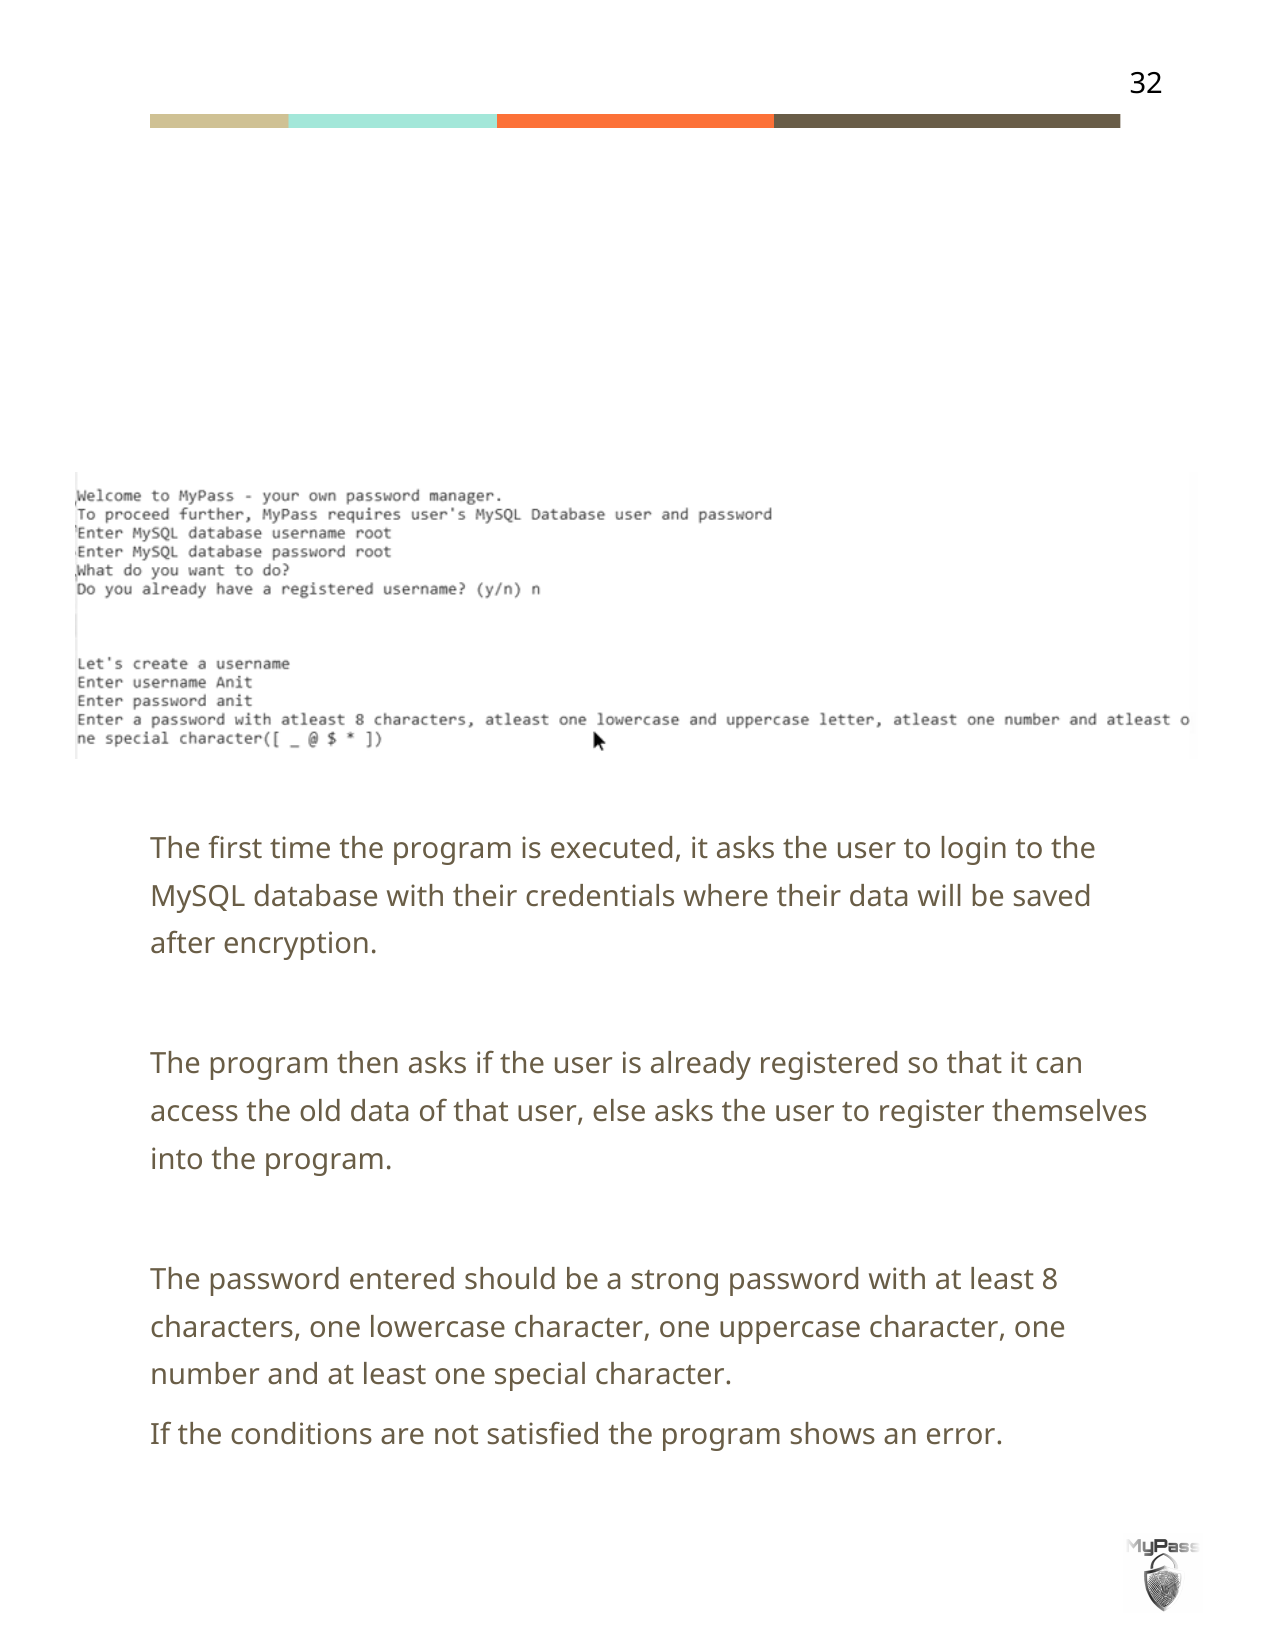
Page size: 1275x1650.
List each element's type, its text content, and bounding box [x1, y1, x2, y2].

picture [75, 472, 1198, 759]
text If the conditions are not satisfied the program shows an error. [150, 1413, 1162, 1453]
text The program then asks if the user is already registered so that it can access the old data of that user, else asks the user to register themselves into the program. [150, 1043, 1162, 1178]
picture [1123, 1533, 1203, 1613]
picture [150, 114, 1121, 128]
text The password entered should be a strong password with at least 8 characters, one lowercase character, one uppercase character, one number and at least one special character. [150, 1258, 1162, 1393]
text The first time the program is executed, it asks the user to login to the MySQL database with their credentials where their data will be saved after encryption. [150, 827, 1162, 962]
